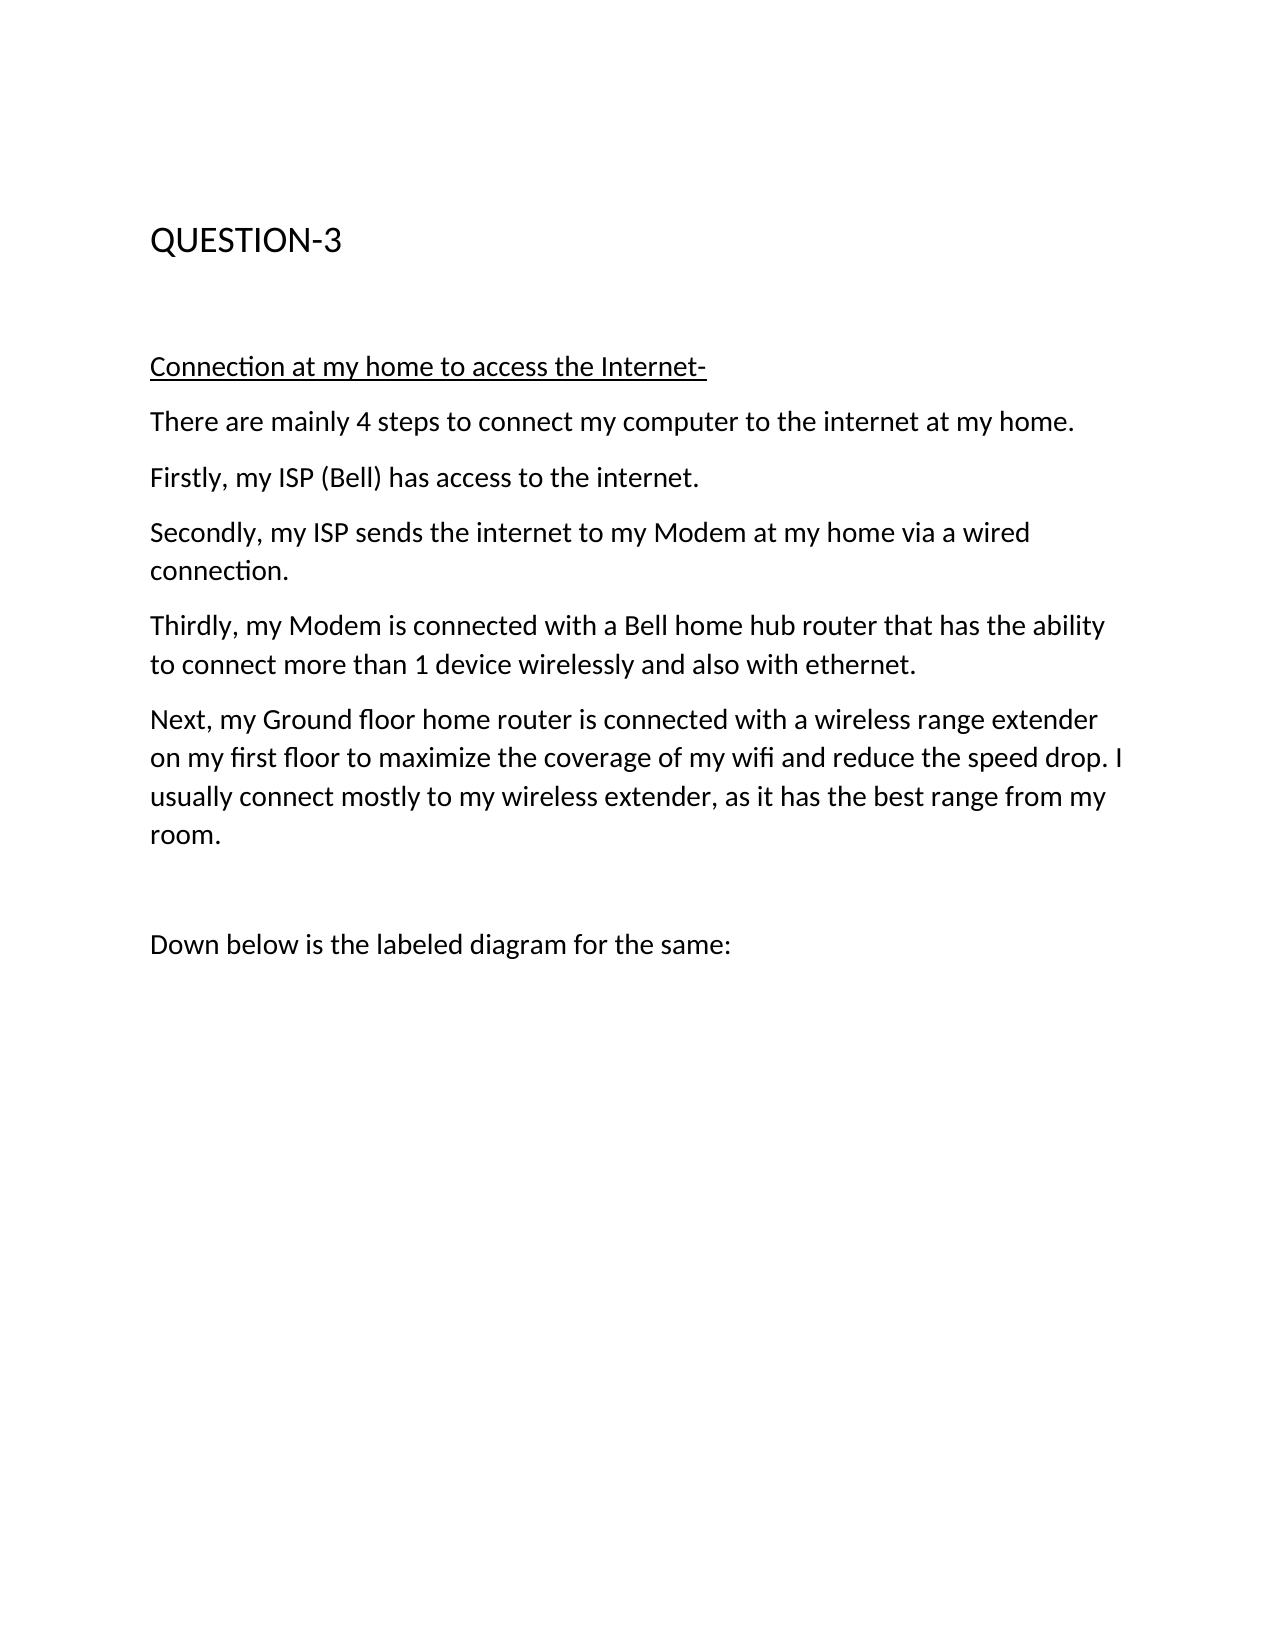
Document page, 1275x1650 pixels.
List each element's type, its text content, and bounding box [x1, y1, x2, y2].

text Firstly, my ISP (Bell) has access to the internet. [150, 459, 1125, 494]
text QUESTION-3 [150, 216, 1125, 262]
text Thirdly, my Modem is connected with a Bell home hub router that has the ability to connect more than 1 device wirelessly and also with ethernet. [150, 607, 1125, 681]
text Secondly, my ISP sends the internet to my Modem at my home via a wired connection. [150, 514, 1125, 588]
text There are mainly 4 steps to connect my computer to the internet at my home. [150, 403, 1125, 439]
text Next, my Ground floor home router is connected with a wireless range extender on my first floor to maximize the coverage of my wifi and reduce the speed drop. I usually connect mostly to my wireless extender, as it has the best range from my room. [150, 701, 1125, 852]
text Down below is the labeled diagram for the same: [150, 926, 1125, 962]
text Connection at my home to access the Internet- [150, 348, 1125, 384]
